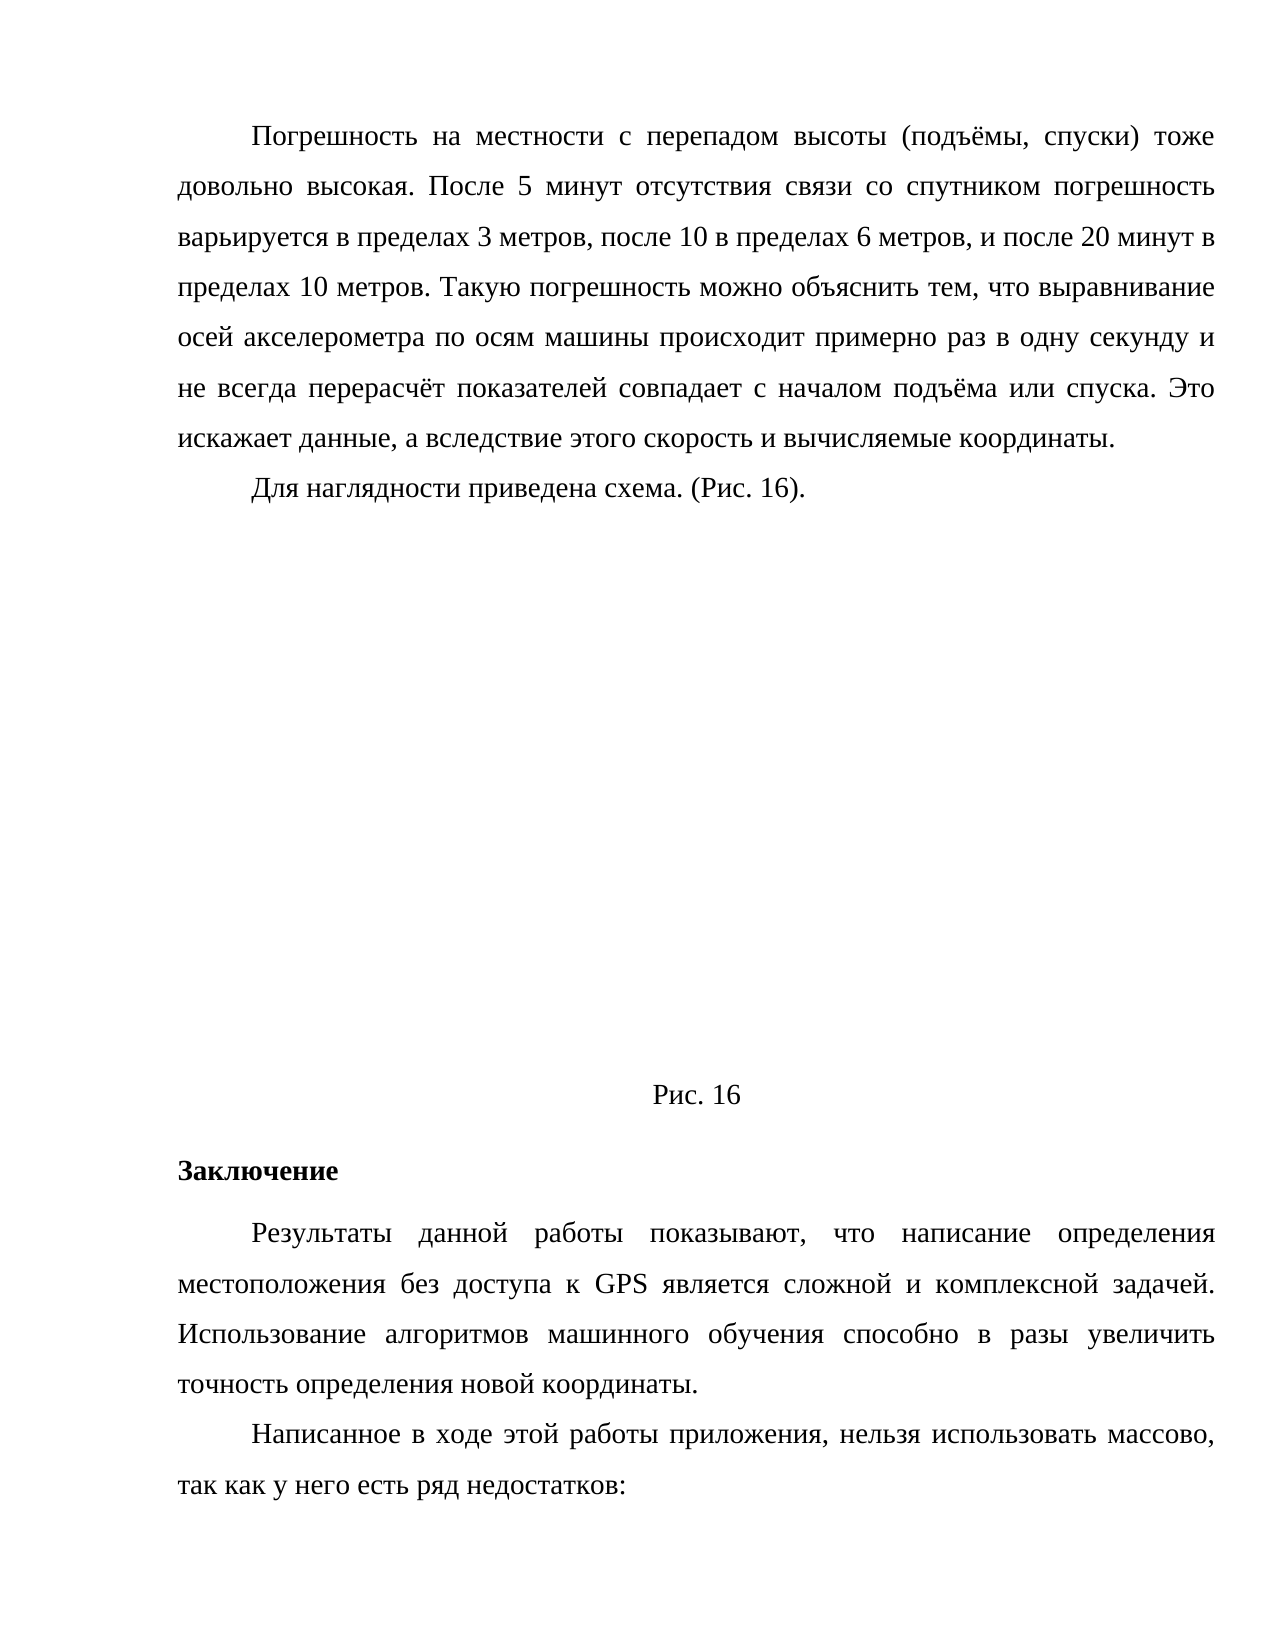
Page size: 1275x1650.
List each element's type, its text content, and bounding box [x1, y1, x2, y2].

text Рис. 16 [177, 1077, 1216, 1111]
subtitle Заключение [177, 1153, 1216, 1186]
text Для наглядности приведена схема. (Рис. 16). [177, 470, 1216, 504]
text Написанное в ходе этой работы приложения, нельзя использовать массово, так как у него есть ряд недостатков: [177, 1417, 1216, 1501]
text Погрешность на местности с перепадом высоты (подъёмы, спуски) тоже довольно высокая. После 5 минут отсутствия связи со спутником погрешность варьируется в пределах 3 метров, после 10 в пределах 6 метров, и после 20 минут в пределах 10 метров. Такую погрешность можно объяснить тем, что выравнивание осей акселерометра по осям машины происходит примерно раз в одну секунду и не всегда перерасчёт показателей совпадает с началом подъёма или спуска. Это искажает данные, а вследствие этого скорость и вычисляемые координаты. [177, 118, 1216, 453]
text Результаты данной работы показывают, что написание определения местоположения без доступа к GPS является сложной и комплексной задачей. Использование алгоритмов машинного обучения способно в разы увеличить точность определения новой координаты. [177, 1215, 1216, 1400]
